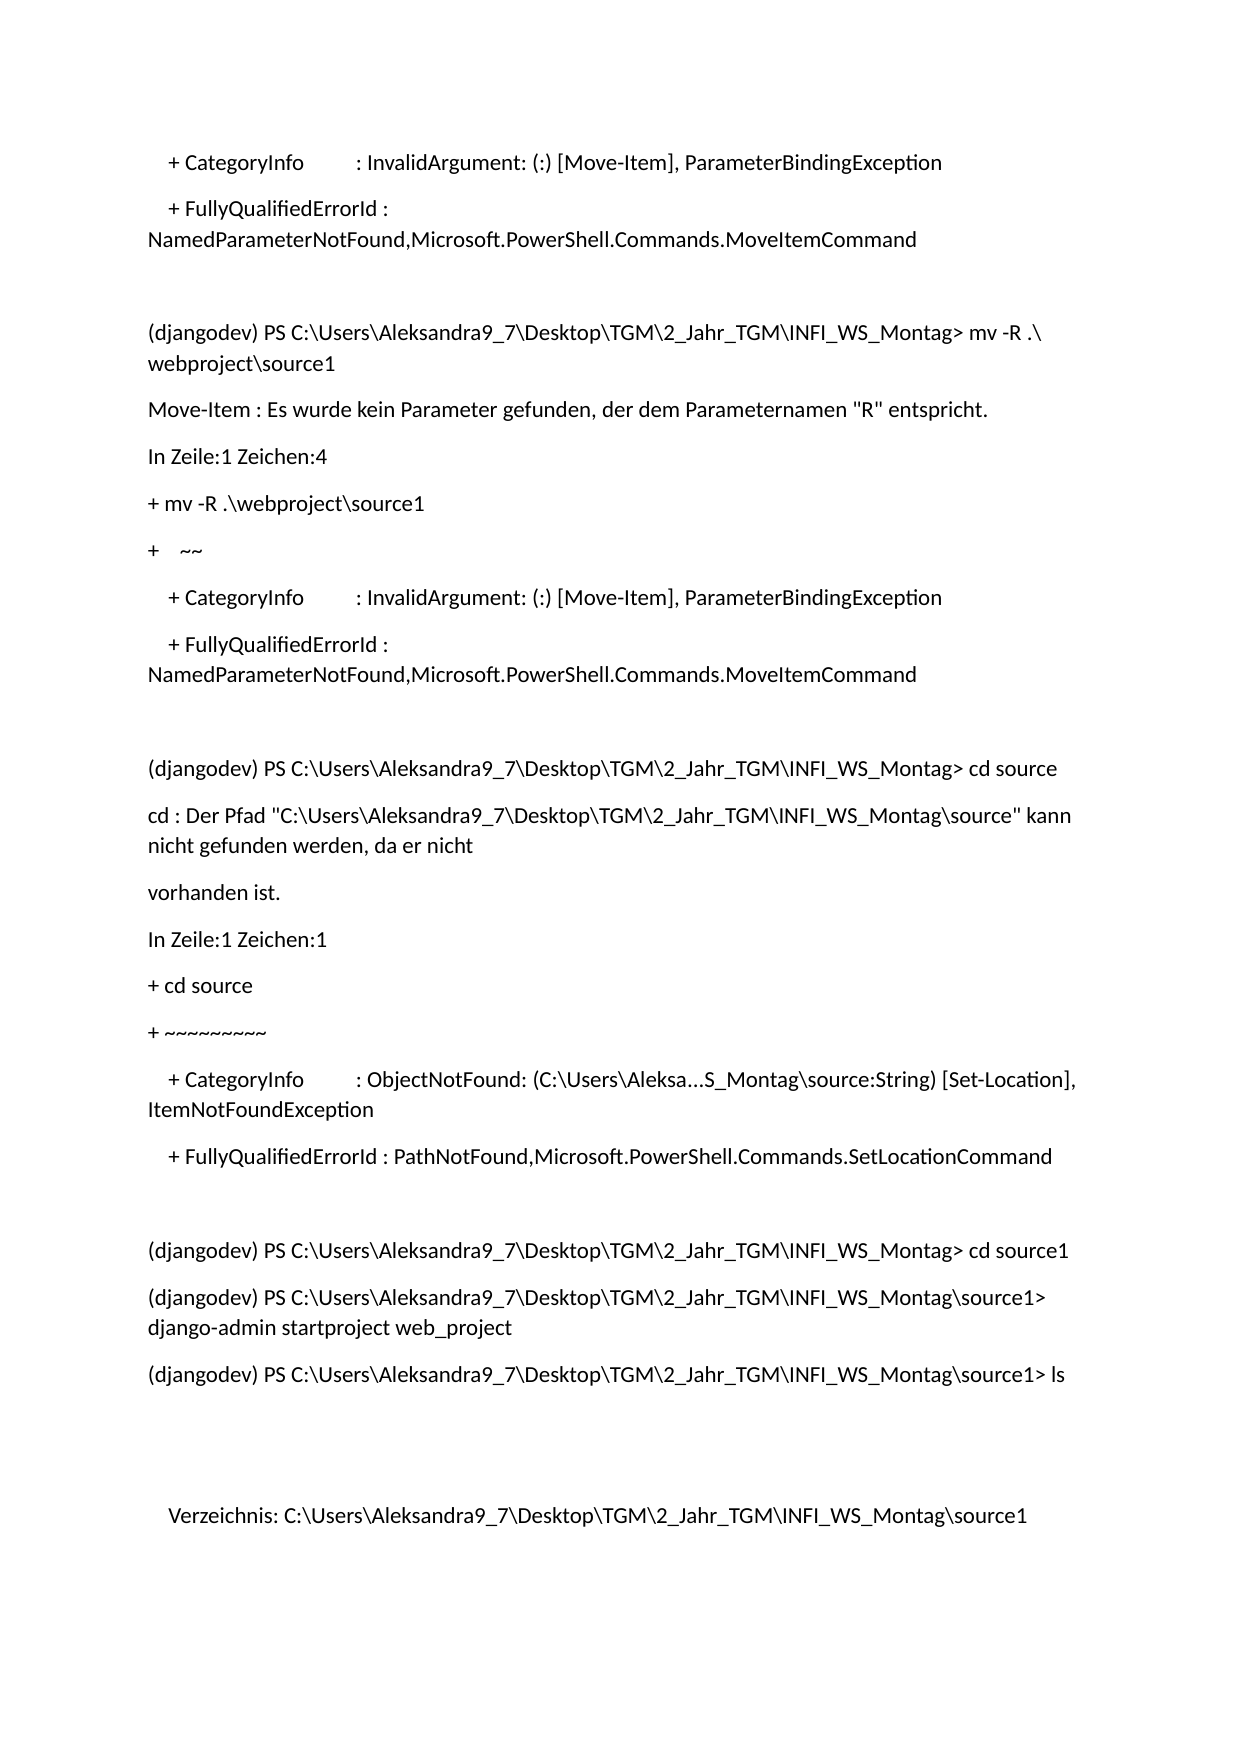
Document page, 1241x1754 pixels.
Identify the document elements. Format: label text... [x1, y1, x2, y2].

text + cd source [148, 972, 1093, 999]
text + FullyQualifiedErrorId : NamedParameterNotFound,Microsoft.PowerShell.Commands.MoveItemCommand [148, 630, 1093, 688]
text (djangodev) PS C:\Users\Aleksandra9_7\Desktop\TGM\2_Jahr_TGM\INFI_WS_Montag> mv -R .\webproject\source1 [148, 318, 1093, 377]
text + CategoryInfo : ObjectNotFound: (C:\Users\Aleksa...S_Montag\source:String) [Set-Location], ItemNotFoundException [148, 1065, 1093, 1123]
text + ~~~~~~~~~ [148, 1018, 1093, 1046]
text cd : Der Pfad "C:\Users\Aleksandra9_7\Desktop\TGM\2_Jahr_TGM\INFI_WS_Montag\source" kann nicht gefunden werden, da er nicht [148, 801, 1093, 859]
text Verzeichnis: C:\Users\Aleksandra9_7\Desktop\TGM\2_Jahr_TGM\INFI_WS_Montag\source1 [148, 1501, 1093, 1529]
text vorhanden ist. [148, 878, 1093, 906]
text (djangodev) PS C:\Users\Aleksandra9_7\Desktop\TGM\2_Jahr_TGM\INFI_WS_Montag> cd source1 [148, 1236, 1093, 1264]
text + FullyQualifiedErrorId : NamedParameterNotFound,Microsoft.PowerShell.Commands.MoveItemCommand [148, 194, 1093, 253]
text (djangodev) PS C:\Users\Aleksandra9_7\Desktop\TGM\2_Jahr_TGM\INFI_WS_Montag\source1> ls [148, 1360, 1093, 1388]
text In Zeile:1 Zeichen:1 [148, 925, 1093, 953]
text + mv -R .\webproject\source1 [148, 489, 1093, 517]
text + FullyQualifiedErrorId : PathNotFound,Microsoft.PowerShell.Commands.SetLocationCommand [148, 1142, 1093, 1170]
text (djangodev) PS C:\Users\Aleksandra9_7\Desktop\TGM\2_Jahr_TGM\INFI_WS_Montag\source1> django-admin startproject web_project [148, 1283, 1093, 1341]
text Move-Item : Es wurde kein Parameter gefunden, der dem Parameternamen "R" entspricht. [148, 396, 1093, 423]
text In Zeile:1 Zeichen:4 [148, 442, 1093, 470]
text + CategoryInfo : InvalidArgument: (:) [Move-Item], ParameterBindingException [148, 583, 1093, 611]
text + ~~ [148, 536, 1093, 564]
text + CategoryInfo : InvalidArgument: (:) [Move-Item], ParameterBindingException [148, 148, 1093, 176]
text (djangodev) PS C:\Users\Aleksandra9_7\Desktop\TGM\2_Jahr_TGM\INFI_WS_Montag> cd source [148, 754, 1093, 782]
